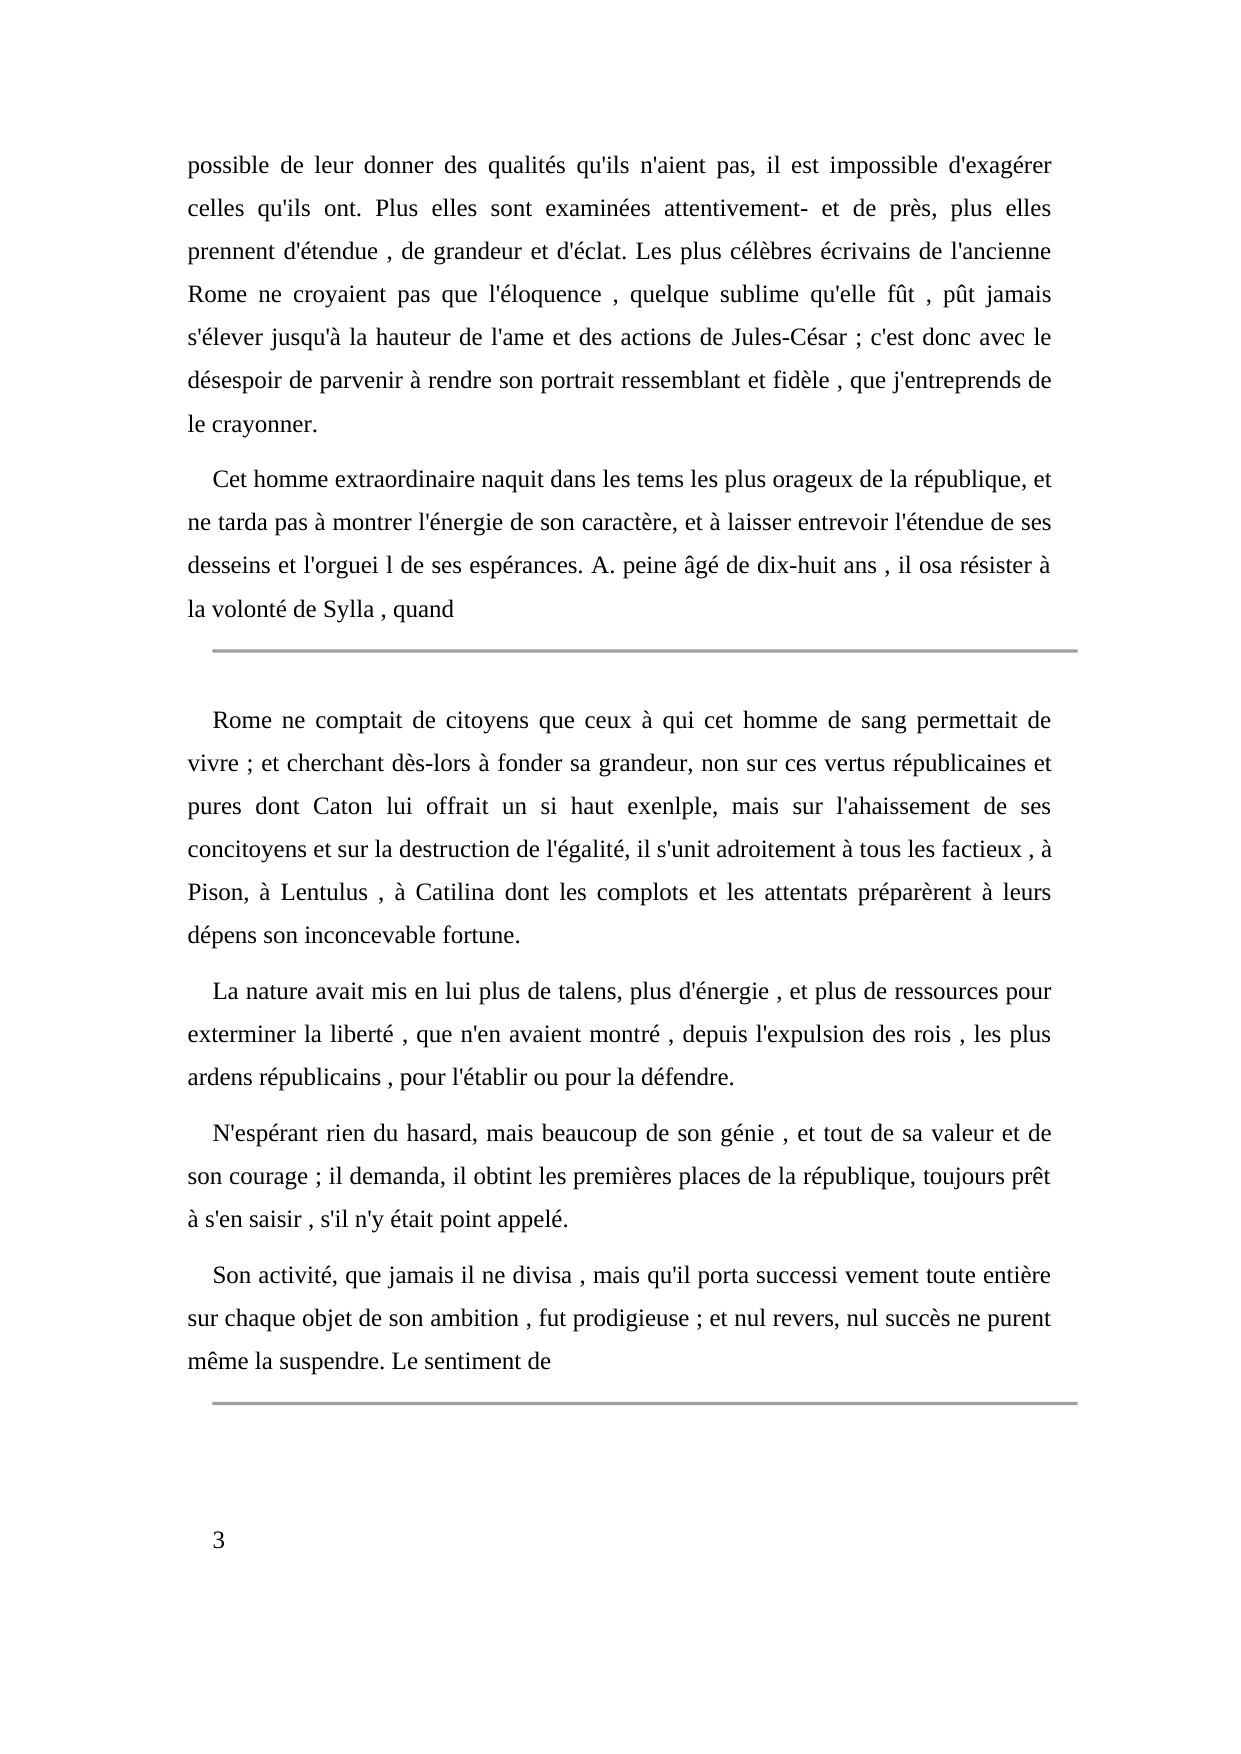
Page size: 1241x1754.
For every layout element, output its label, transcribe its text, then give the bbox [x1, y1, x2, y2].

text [187, 150, 1053, 437]
text Rome ne comptait de citoyens que ceux à qui cet homme de sang permettait de vivre ; et cherchant dès-lors à fonder sa grandeur, non sur ces vertus républicaines et pures dont Caton lui offrait un si haut exenlple, mais sur l'ahaissement de ses concitoyens et sur la destruction de l'égalité, il s'unit adroitement à tous les factieux , à Pison, à Lentulus , à Catilina dont les complots et les attentats préparèrent à leurs dépens son inconcevable fortune. [187, 705, 1053, 949]
text Cet homme extraordinaire naquit dans les tems les plus orageux de la république, et ne tarda pas à montrer l'énergie de son caractère, et à laisser entrevoir l'étendue de ses desseins et l'orguei l de ses espérances. A. peine âgé de dix-huit ans , il osa résister à la volonté de Sylla , quand [187, 464, 1053, 622]
text La nature avait mis en lui plus de talens, plus d'énergie , et plus de ressources pour exterminer la liberté , que n'en avaient montré , depuis l'expulsion des rois , les plus ardens républicains , pour l'établir ou pour la défendre. [187, 976, 1053, 1091]
text Son activité, que jamais il ne divisa , mais qu'il porta successi vement toute entière sur chaque objet de son ambition , fut prodigieuse ; et nul revers, nul succès ne purent même la suspendre. Le sentiment de [187, 1260, 1053, 1375]
text N'espérant rien du hasard, mais beaucoup de son génie , et tout de sa valeur et de son courage ; il demanda, il obtint les premières places de la république, toujours prêt à s'en saisir , s'il n'y était point appelé. [187, 1118, 1053, 1233]
